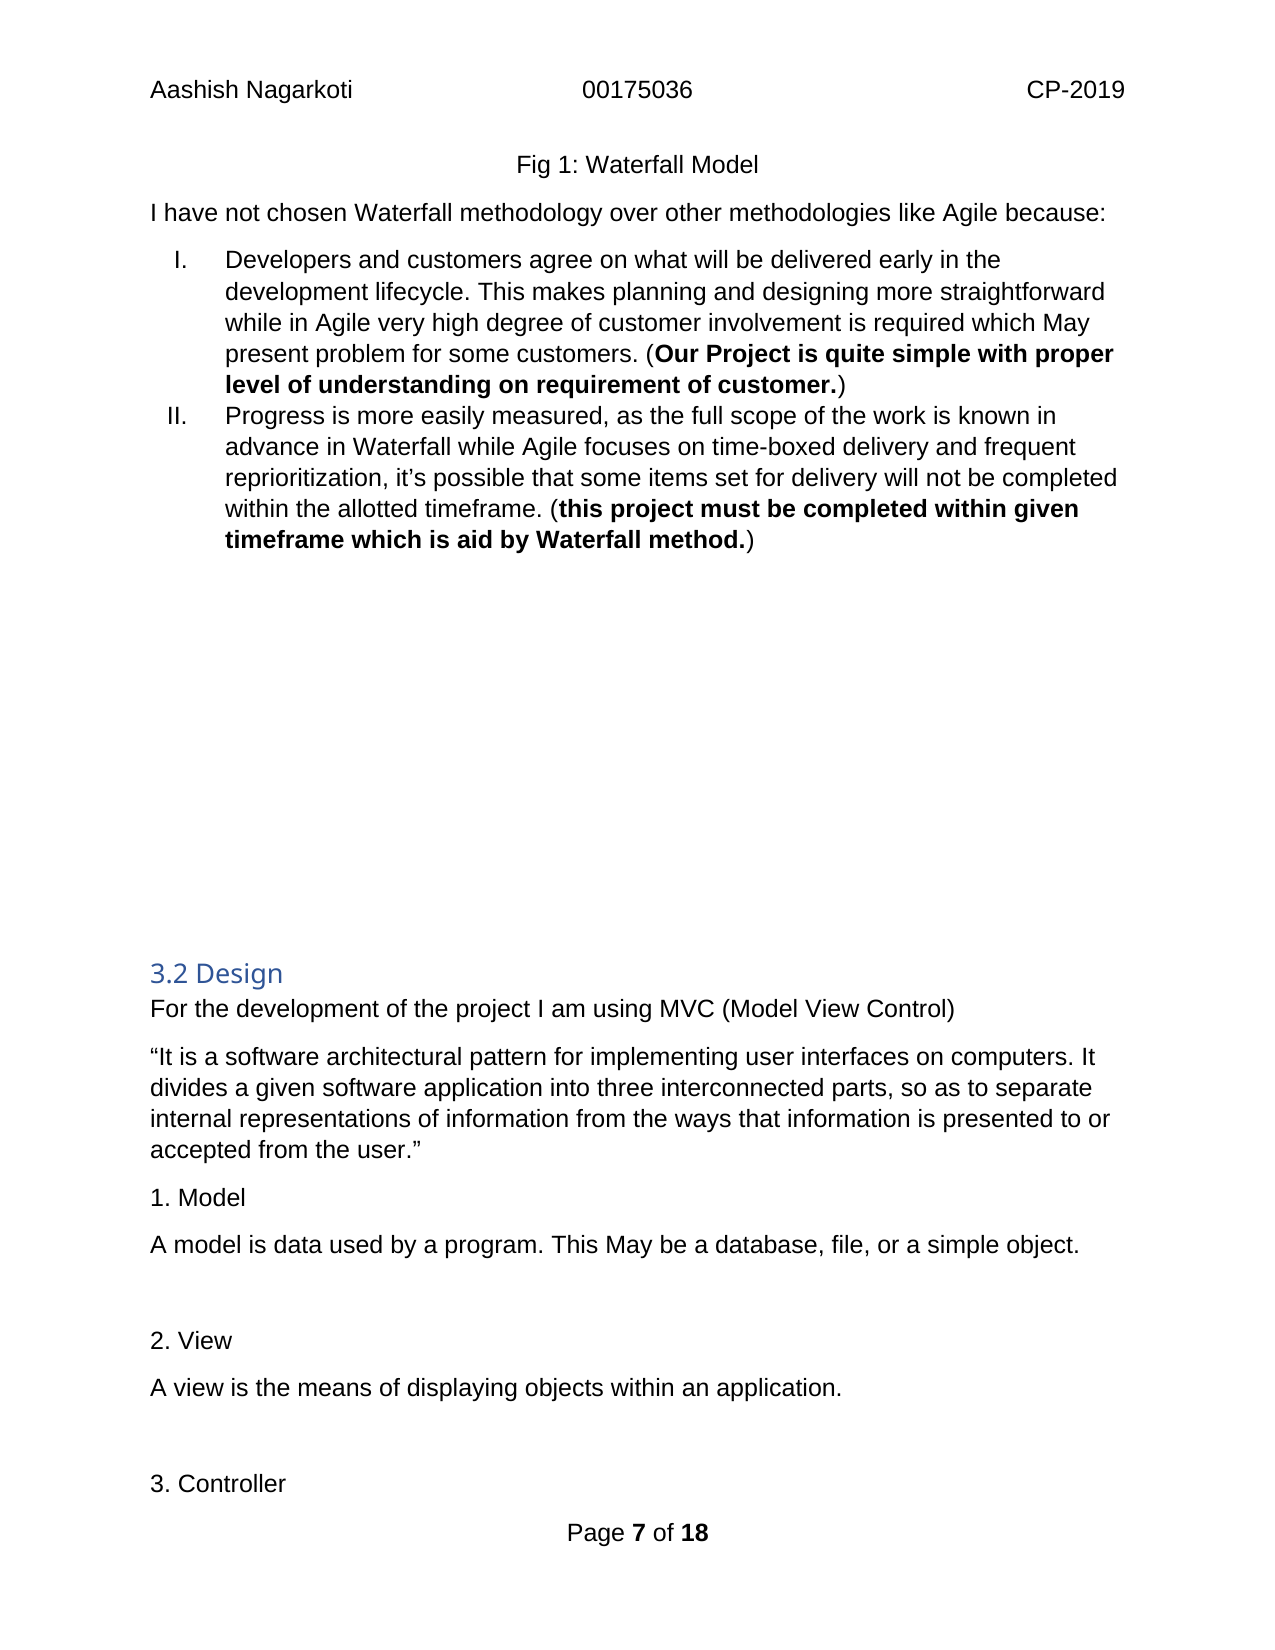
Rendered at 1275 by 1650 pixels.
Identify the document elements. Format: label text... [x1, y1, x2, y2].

subtitle 3.2 Design [150, 954, 1125, 991]
list Progress is more easily measured, as the full scope of the work is known in advance in Waterfall while Agile focuses on time-boxed delivery and frequent reprioritization, it’s possible that some items set for delivery will not be completed within the allotted timeframe. (this project must be completed within given timeframe which is aid by Waterfall method.) [187, 401, 1125, 553]
text 1. Model [150, 1182, 1125, 1211]
list Developers and customers agree on what will be delivered early in the development lifecycle. This makes planning and designing more straightforward while in Agile very high degree of customer involvement is required which May present problem for some customers. (Our Project is quite simple with proper level of understanding on requirement of customer.) [187, 245, 1125, 398]
text 3. Controller [150, 1469, 1125, 1497]
text Fig 1: Waterfall Model [150, 150, 1125, 179]
text I have not chosen Waterfall methodology over other methodologies like Agile because: [150, 198, 1125, 226]
text A model is data used by a program. This May be a database, file, or a simple object. [150, 1230, 1125, 1259]
text “It is a software architectural pattern for implementing user interfaces on computers. It divides a given software application into three interconnected parts, so as to separate internal representations of information from the ways that information is presented to or accepted from the user.” [150, 1042, 1125, 1163]
text For the development of the project I am using MVC (Model View Control) [150, 994, 1125, 1023]
text 2. View [150, 1326, 1125, 1354]
text A view is the means of displaying objects within an application. [150, 1373, 1125, 1402]
